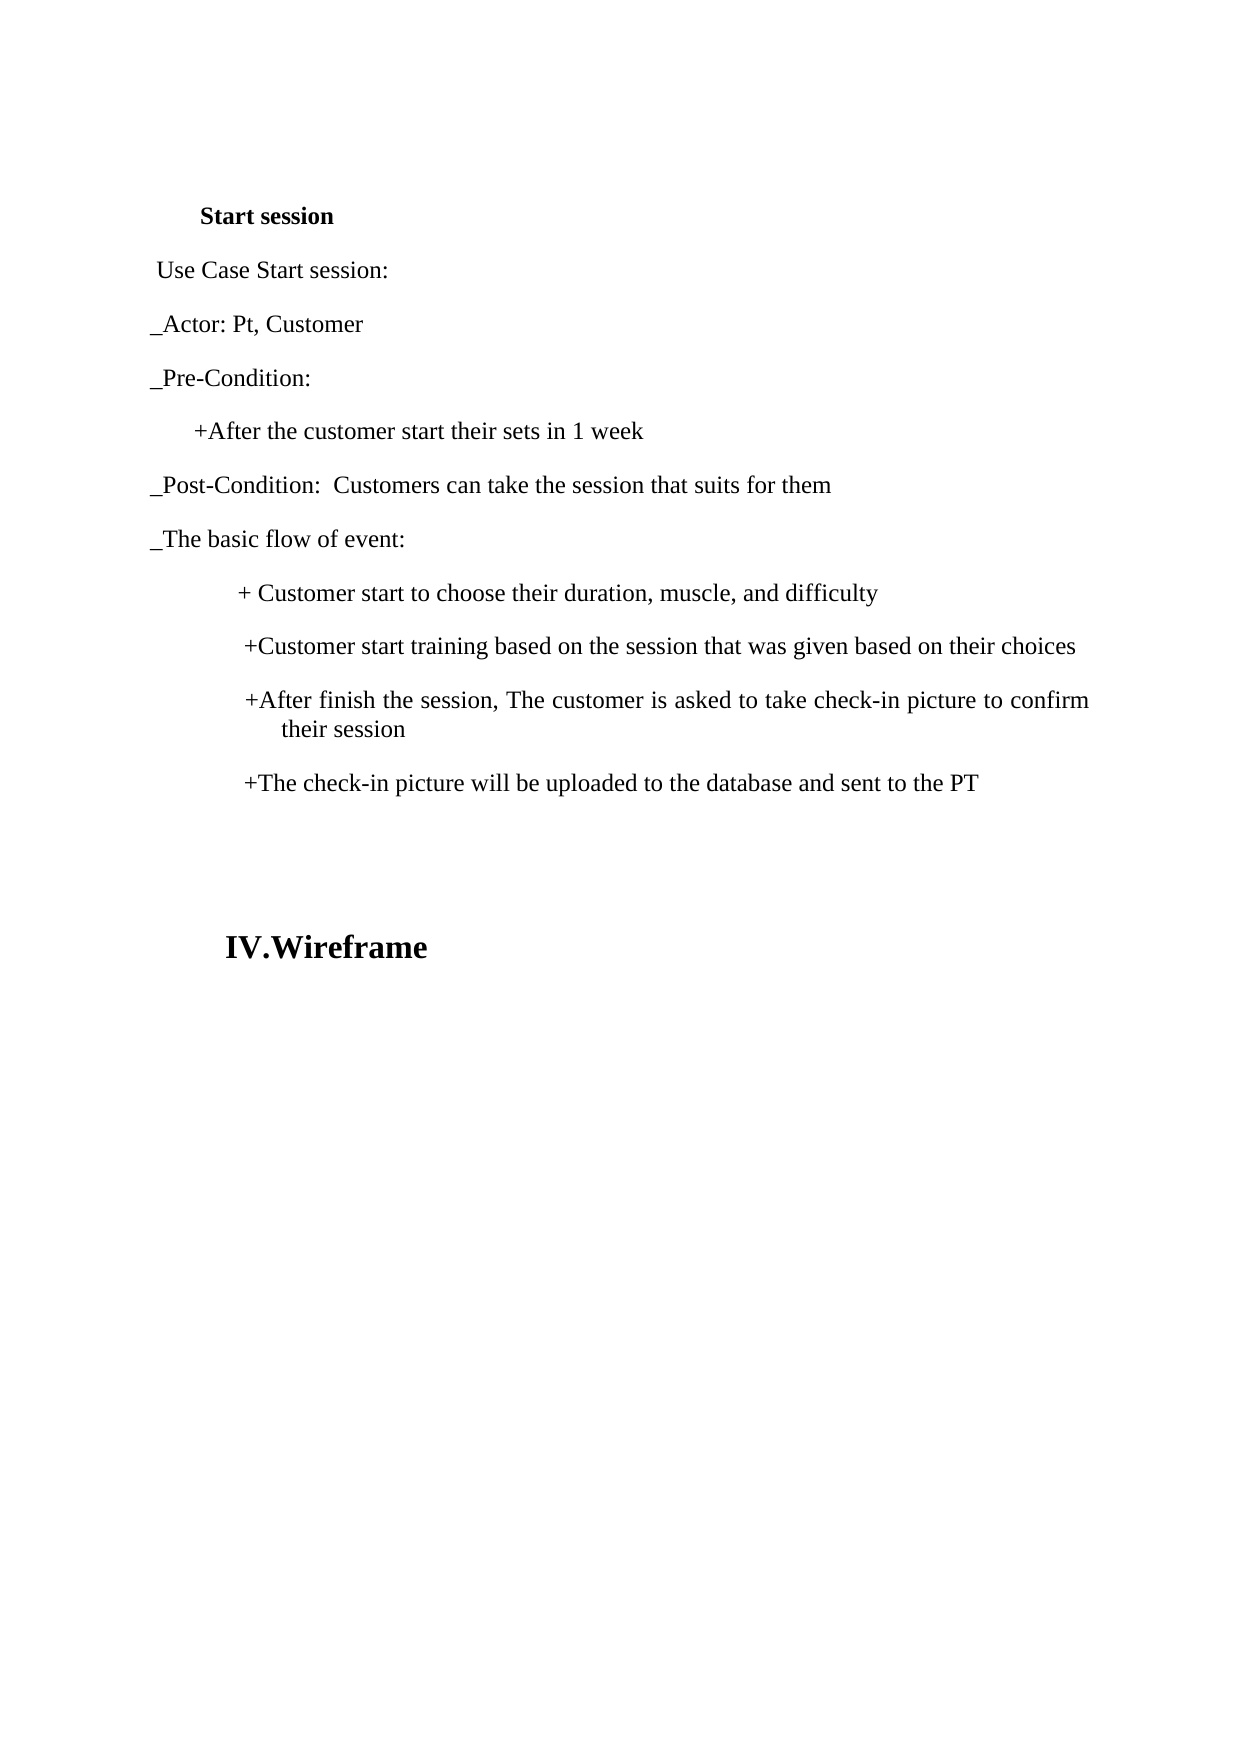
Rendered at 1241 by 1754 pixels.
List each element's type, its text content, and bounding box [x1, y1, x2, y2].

text _Actor: Pt, Customer [150, 309, 1090, 338]
text +Customer start training based on the session that was given based on their choices [237, 631, 1090, 660]
text _Post-Condition: Customers can take the session that suits for them [150, 470, 1090, 499]
text _Pre-Condition: [150, 363, 1090, 391]
text + Customer start to choose their duration, muscle, and difficulty [237, 578, 1090, 606]
text +The check-in picture will be uploaded to the database and sent to the PT [237, 768, 1090, 796]
text Use Case Start session: [150, 255, 1090, 284]
text +After finish the session, The customer is asked to take check-in picture to confirm their session [237, 685, 1090, 743]
text _The basic flow of event: [150, 524, 1090, 553]
text IV.Wireframe [150, 928, 1090, 966]
text Start session [194, 201, 1090, 230]
text +After the customer start their sets in 1 week [150, 416, 1090, 445]
